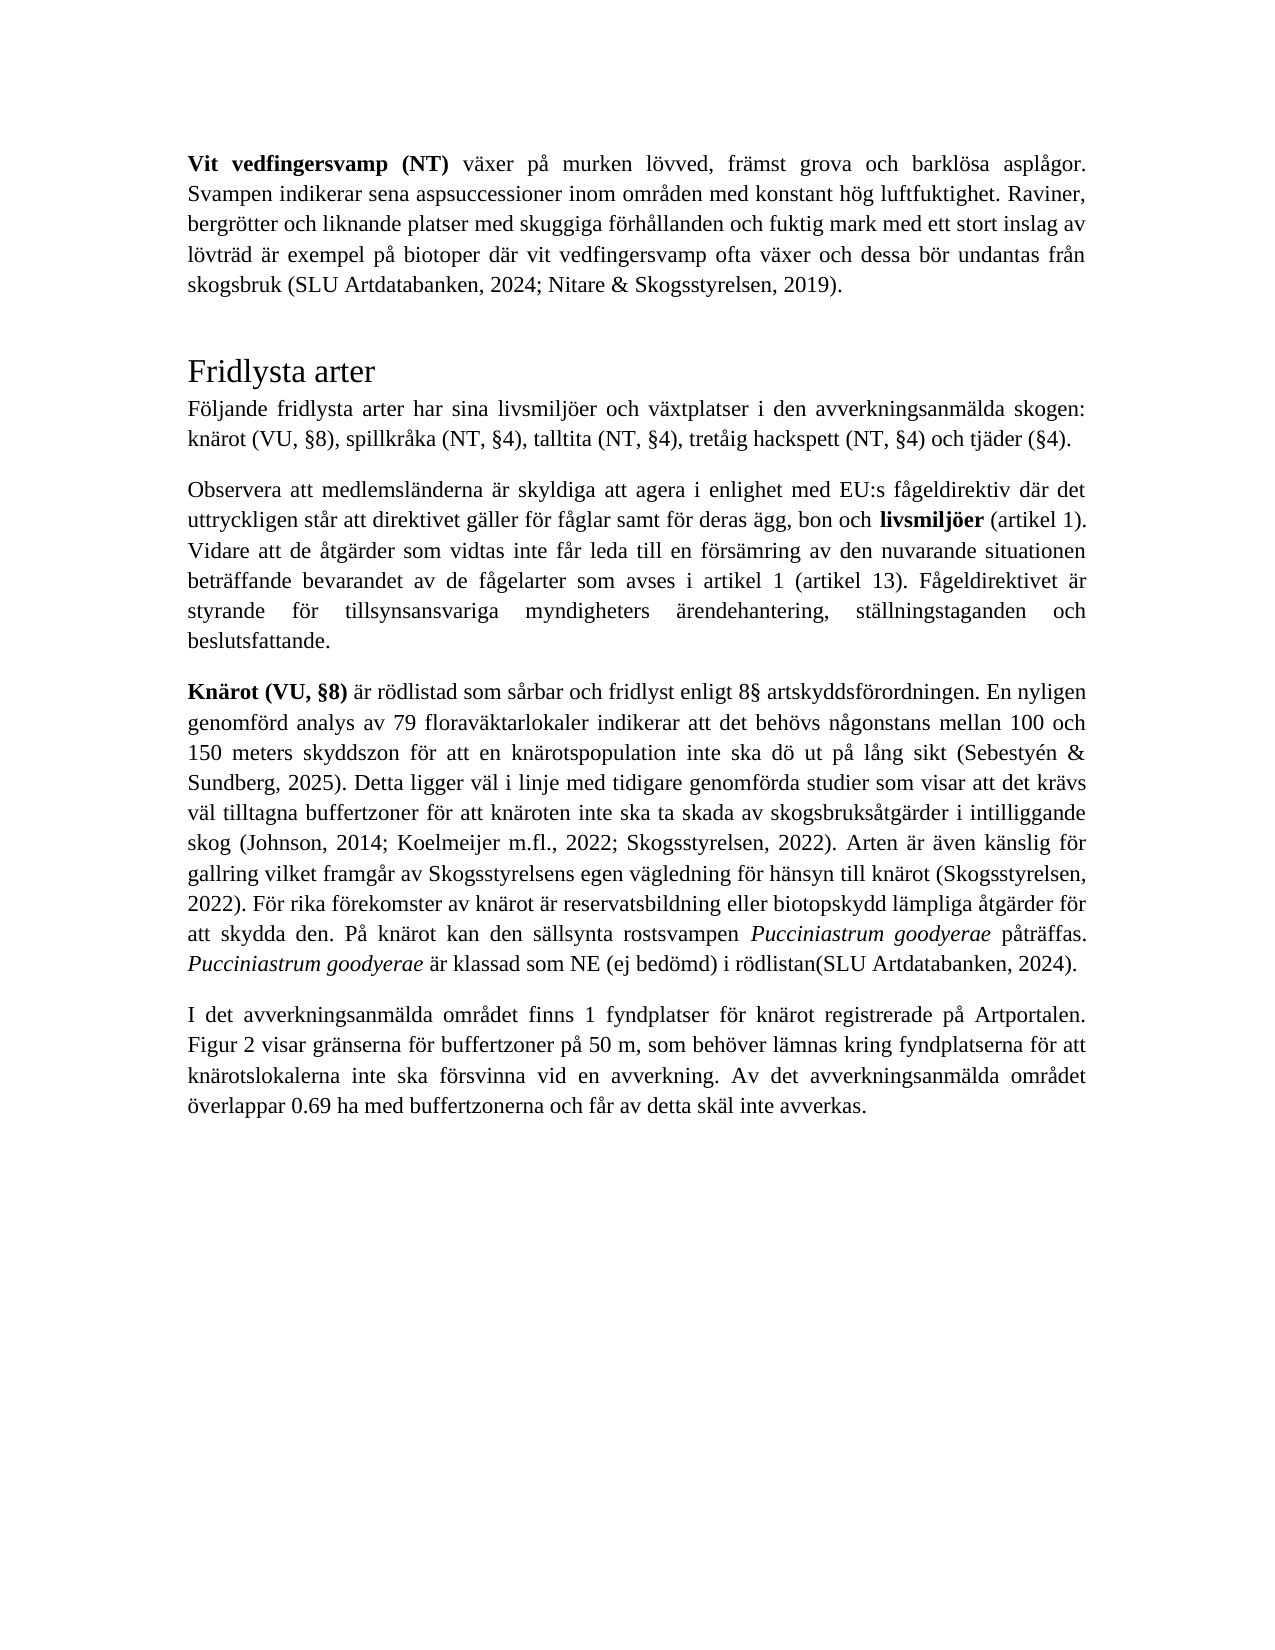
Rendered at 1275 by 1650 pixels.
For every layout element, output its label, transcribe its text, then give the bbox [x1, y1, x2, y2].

text Vit vedfingersvamp (NT) växer på murken lövved, främst grova och barklösa asplågor. Svampen indikerar sena aspsuccessioner inom områden med konstant hög luftfuktighet. Raviner, bergrötter och liknande platser med skuggiga förhållanden och fuktig mark med ett stort inslag av lövträd är exempel på biotoper där vit vedfingersvamp ofta växer och dessa bör undantas från skogsbruk (SLU Artdatabanken, 2024; Nitare & Skogsstyrelsen, 2019). [187, 150, 1087, 297]
text Observera att medlemsländerna är skyldiga att agera i enlighet med EU:s fågeldirektiv där det uttryckligen står att direktivet gäller för fåglar samt för deras ägg, bon och livsmiljöer (artikel 1). Vidare att de åtgärder som vidtas inte får leda till en försämring av den nuvarande situationen beträffande bevarandet av de fågelarter som avses i artikel 1 (artikel 13). Fågeldirektivet är styrande för tillsynsansvariga myndigheters ärendehantering, ställningstaganden och beslutsfattande. [187, 476, 1087, 654]
text I det avverkningsanmälda området finns 1 fyndplatser för knärot registrerade på Artportalen. Figur 2 visar gränserna för buffertzoner på 50 m, som behöver lämnas kring fyndplatserna för att knärotslokalerna inte ska försvinna vid en avverkning. Av det avverkningsanmälda området överlappar 0.69 ha med buffertzonerna och får av detta skäl inte avverkas. [187, 1001, 1087, 1118]
subtitle Fridlysta arter [187, 351, 1087, 389]
text Följande fridlysta arter har sina livsmiljöer och växtplatser i den avverkningsanmälda skogen: knärot (VU, §8), spillkråka (NT, §4), talltita (NT, §4), tretåig hackspett (NT, §4) och tjäder (§4). [187, 395, 1087, 452]
text Knärot (VU, §8) är rödlistad som sårbar och fridlyst enligt 8§ artskyddsförordningen. En nyligen genomförd analys av 79 floraväktarlokaler indikerar att det behövs någonstans mellan 100 och 150 meters skyddszon för att en knärotspopulation inte ska dö ut på lång sikt (Sebestyén & Sundberg, 2025). Detta ligger väl i linje med tidigare genomförda studier som visar att det krävs väl tilltagna buffertzoner för att knäroten inte ska ta skada av skogsbruksåtgärder i intilliggande skog (Johnson, 2014; Koelmeijer m.fl., 2022; Skogsstyrelsen, 2022). Arten är även känslig för gallring vilket framgår av Skogsstyrelsens egen vägledning för hänsyn till knärot (Skogsstyrelsen, 2022). För rika förekomster av knärot är reservatsbildning eller biotopskydd lämpliga åtgärder för att skydda den. På knärot kan den sällsynta rostsvampen Pucciniastrum goodyerae påträffas. Pucciniastrum goodyerae är klassad som NE (ej bedömd) i rödlistan(SLU Artdatabanken, 2024). [187, 678, 1087, 977]
